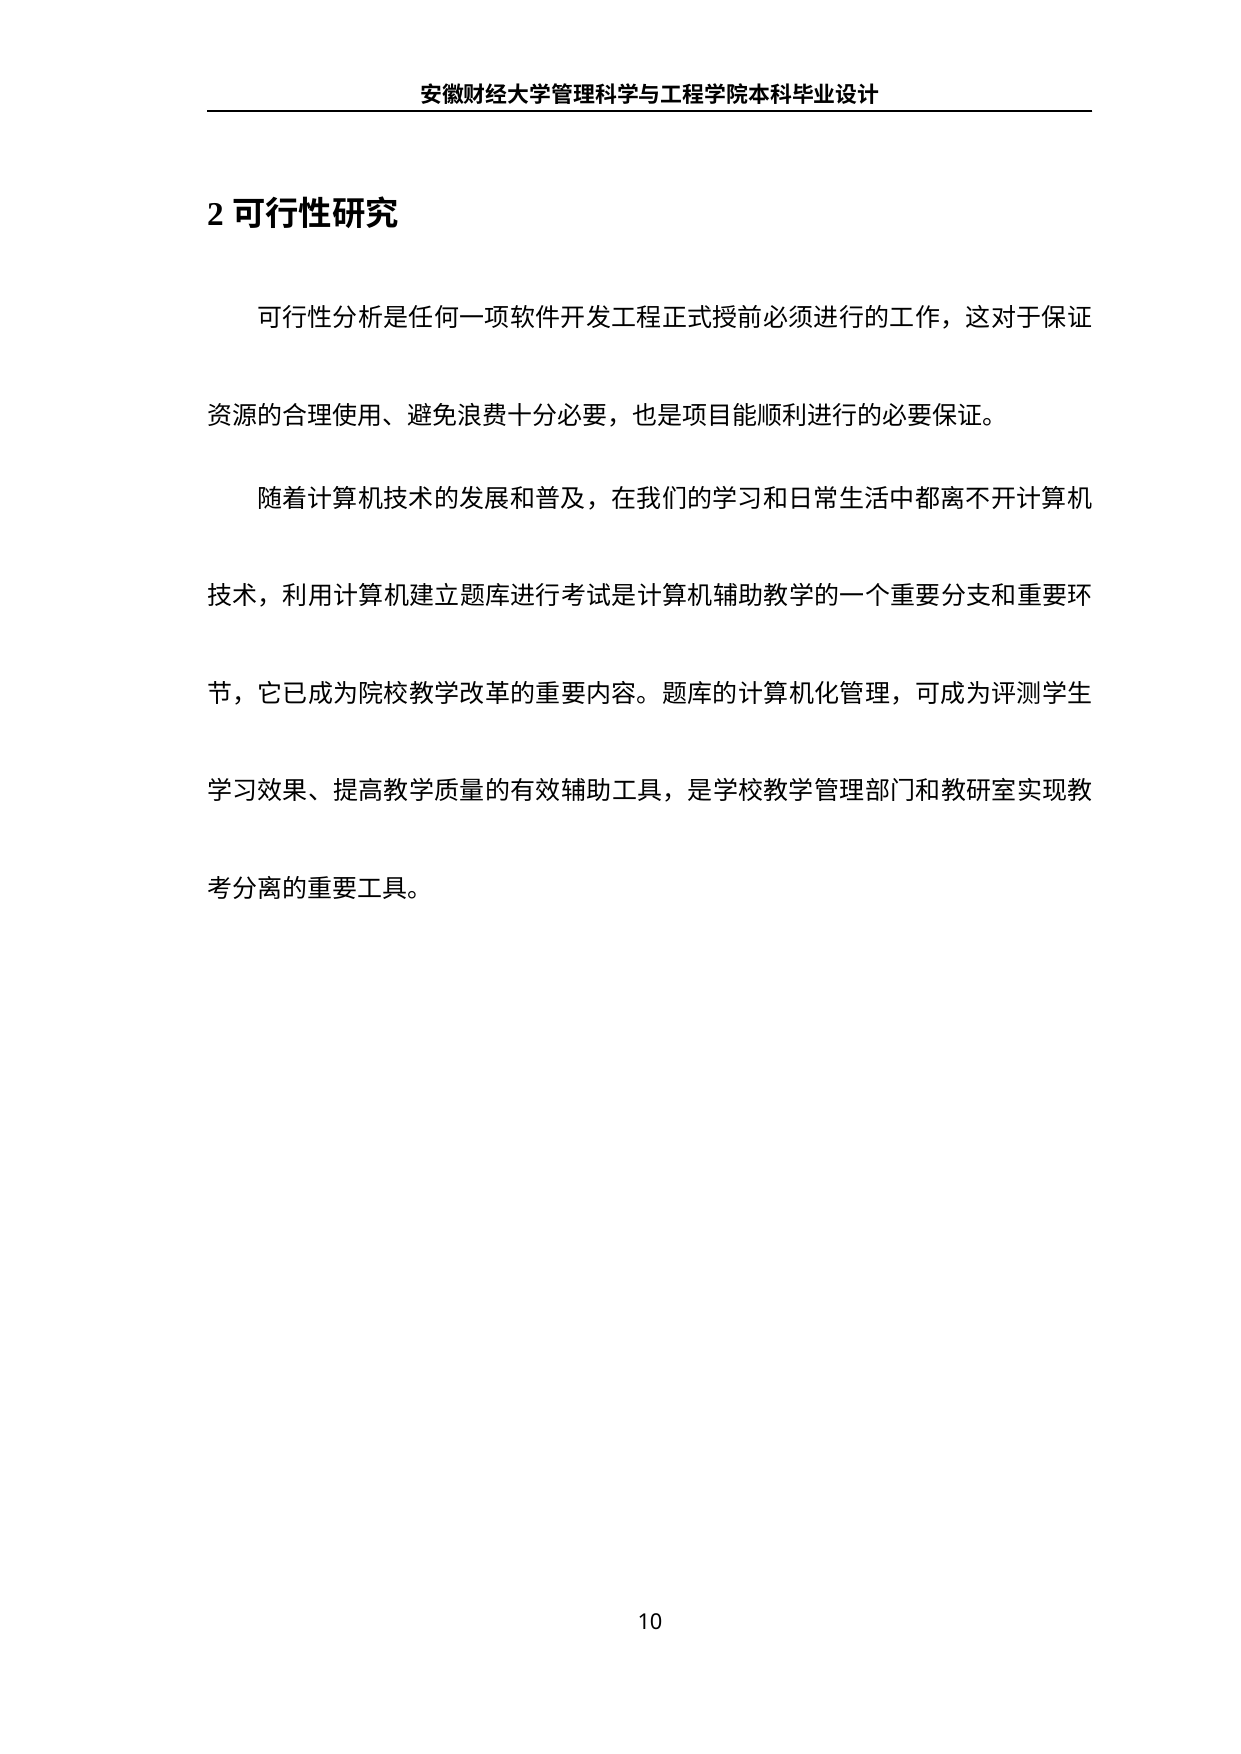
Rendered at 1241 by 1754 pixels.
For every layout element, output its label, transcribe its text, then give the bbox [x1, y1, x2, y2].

subtitle 2 可行性研究 [207, 178, 1092, 243]
text 随着计算机技术的发展和普及，在我们的学习和日常生活中都离不开计算机技术，利用计算机建立题库进行考试是计算机辅助教学的一个重要分支和重要环节，它已成为院校教学改革的重要内容。题库的计算机化管理，可成为评测学生学习效果、提高教学质量的有效辅助工具，是学校教学管理部门和教研室实现教考分离的重要工具。 [207, 464, 1092, 919]
text 可行性分析是任何一项软件开发工程正式授前必须进行的工作，这对于保证资源的合理使用、避免浪费十分必要，也是项目能顺利进行的必要保证。 [207, 283, 1092, 446]
